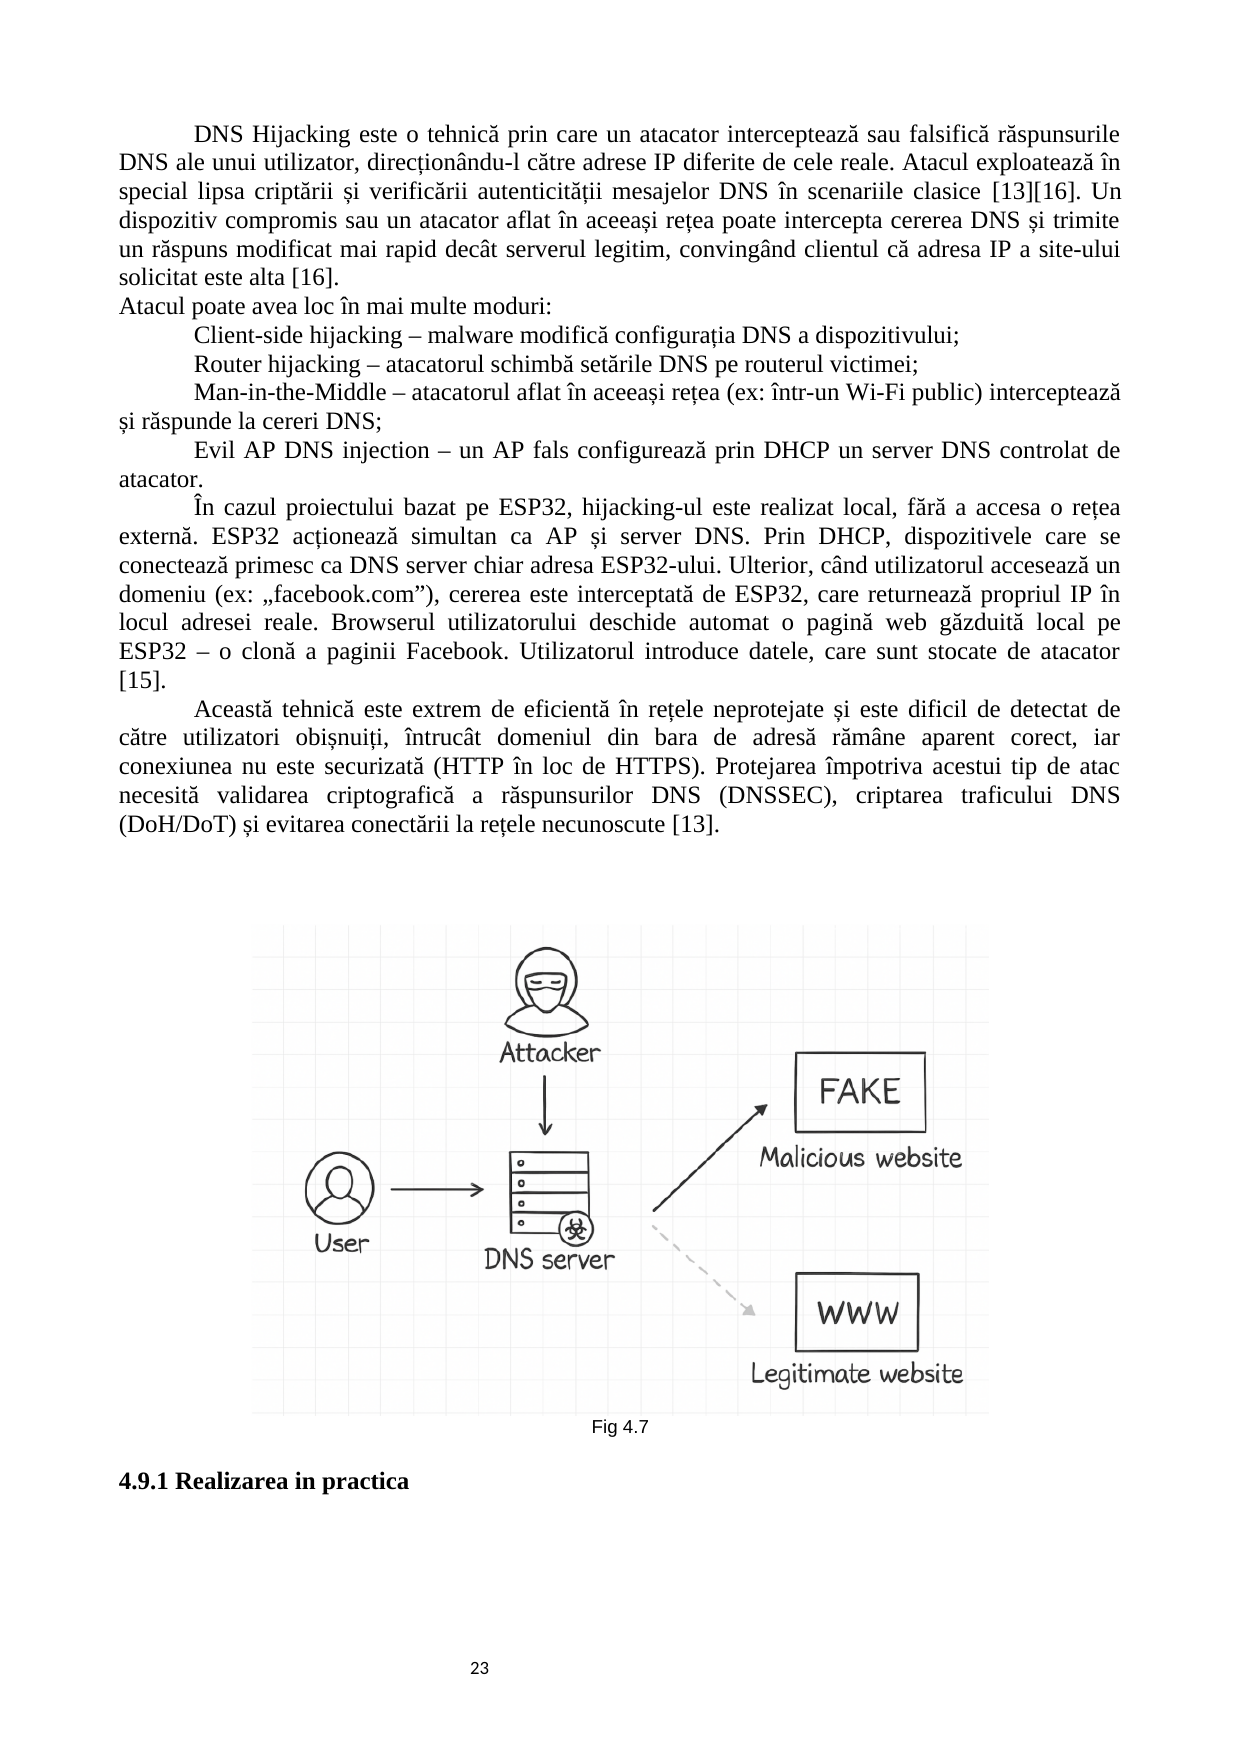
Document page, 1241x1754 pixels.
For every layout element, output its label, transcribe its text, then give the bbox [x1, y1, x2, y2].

text Fig 4.7 [118, 1416, 1122, 1438]
picture [251, 924, 989, 1416]
text DNS Hijacking este o tehnică prin care un atacator interceptează sau falsifică răspunsurile DNS ale unui utilizator, direcționându-l către adrese IP diferite de cele reale. Atacul exploatează în special lipsa criptării și verificării autenticității mesajelor DNS în scenariile clasice [13][16]. Un dispozitiv compromis sau un atacator aflat în aceeași rețea poate intercepta cererea DNS și trimite un răspuns modificat mai rapid decât serverul legitim, convingând clientul că adresa IP a site-ului solicitat este alta [16]. Atacul poate avea loc în mai multe moduri: Client-side hijacking – malware modifică configurația DNS a dispozitivului; Router hijacking – atacatorul schimbă setările DNS pe routerul victimei; Man-in-the-Middle – atacatorul aflat în aceeași rețea (ex: într-un Wi-Fi public) interceptează și răspunde la cereri DNS; Evil AP DNS injection – un AP fals configurează prin DHCP un server DNS controlat de atacator. În cazul proiectului bazat pe ESP32, hijacking-ul este realizat local, fără a accesa o rețea externă. ESP32 acționează simultan ca AP și server DNS. Prin DHCP, dispozitivele care se conectează primesc ca DNS server chiar adresa ESP32-ului. Ulterior, când utilizatorul accesează un domeniu (ex: „facebook.com”), cererea este interceptată de ESP32, care returnează propriul IP în locul adresei reale. Browserul utilizatorului deschide automat o pagină web găzduită local pe ESP32 – o clonă a paginii Facebook. Utilizatorul introduce datele, care sunt stocate de atacator [15]. Această tehnică este extrem de eficientă în rețele neprotejate și este dificil de detectat de către utilizatori obișnuiți, întrucât domeniul din bara de adresă rămâne aparent corect, iar conexiunea nu este securizată (HTTP în loc de HTTPS). Protejarea împotriva acestui tip de atac necesită validarea criptografică a răspunsurilor DNS (DNSSEC), criptarea traficului DNS (DoH/DoT) și evitarea conectării la rețele necunoscute [13]. [118, 119, 1122, 837]
list 4.9.1 Realizarea in practica [118, 1466, 1122, 1495]
